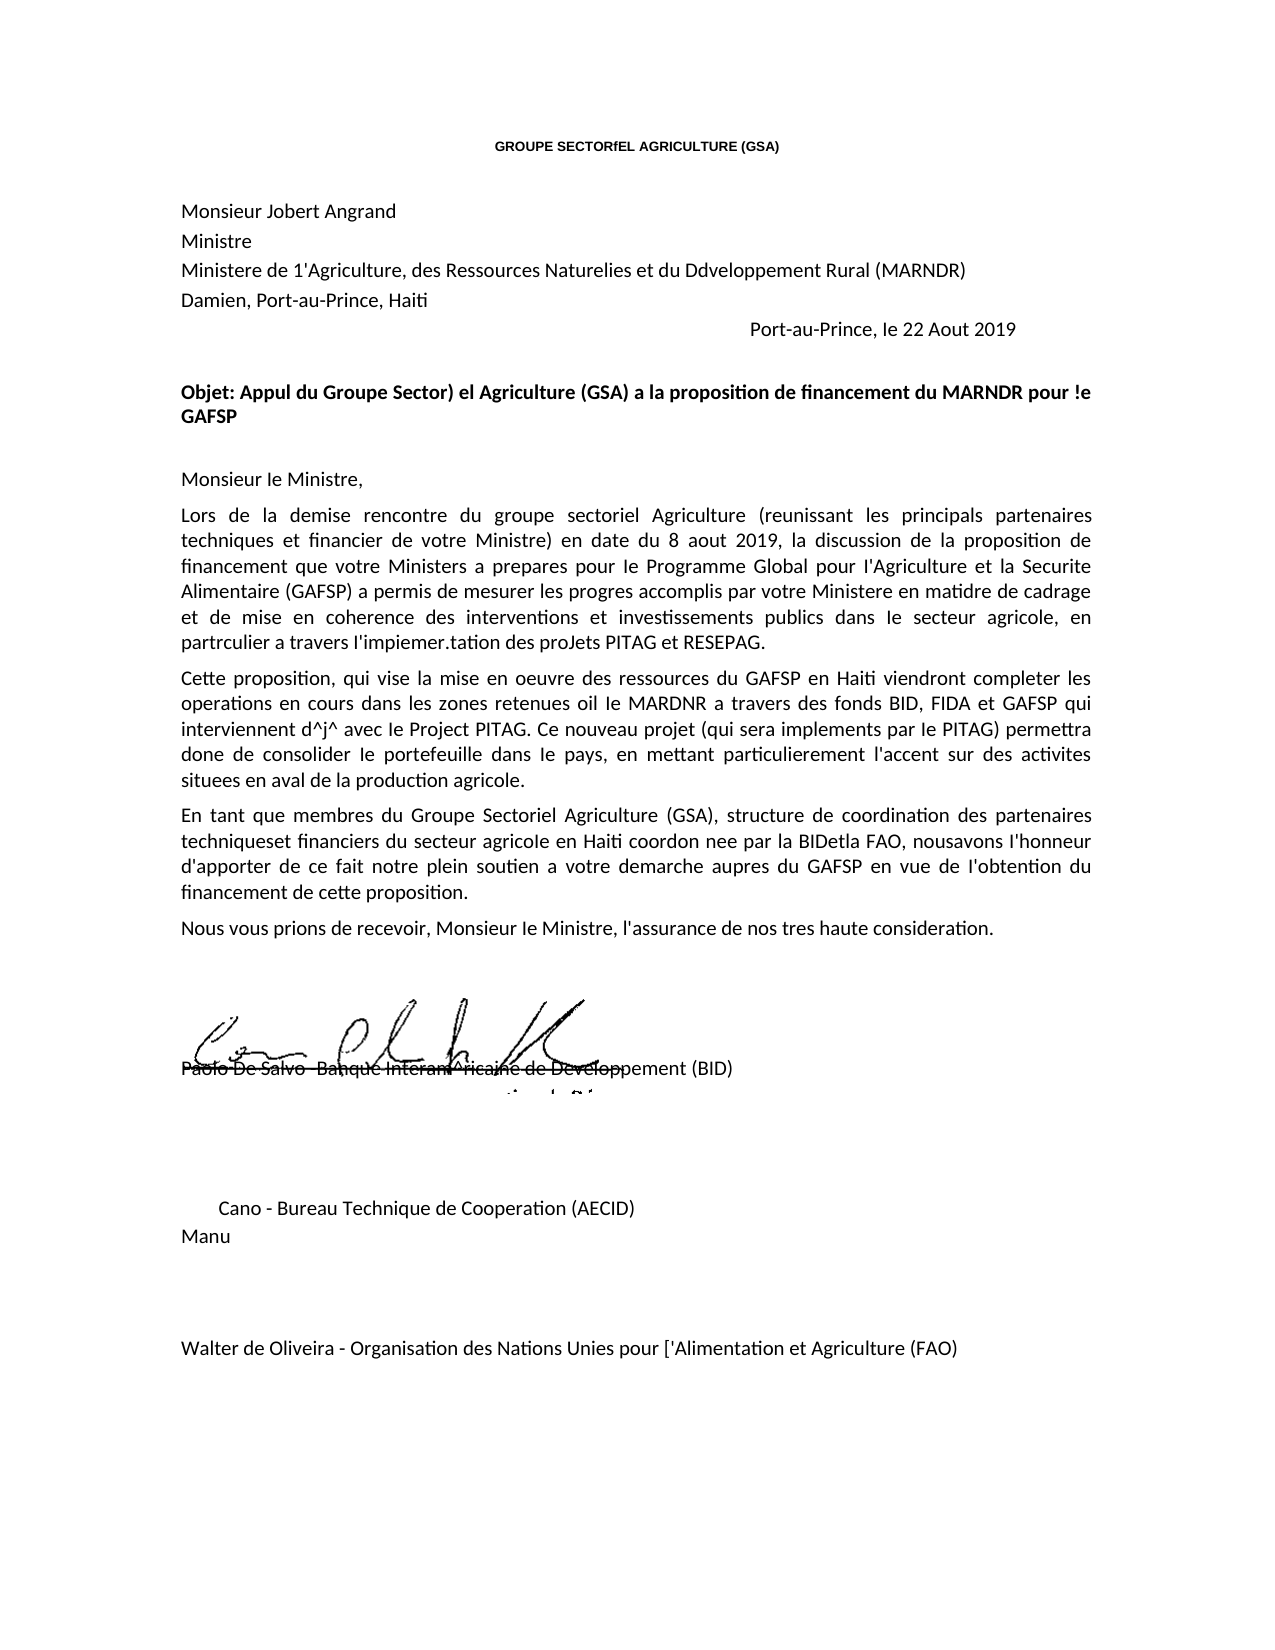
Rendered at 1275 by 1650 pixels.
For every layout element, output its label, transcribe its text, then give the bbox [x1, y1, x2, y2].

text Damien, Port-au-Prince, Haiti [181, 287, 1093, 312]
text Paolo De Salvo -Banque Interam^ricaine de Developpement (BID) [181, 1055, 1093, 1080]
text Monsieur Ie Ministre, [181, 466, 1093, 492]
text Nous vous prions de recevoir, Monsieur Ie Ministre, l'assurance de nos tres haute consideration. [181, 915, 1093, 940]
text Cette proposition, qui vise la mise en oeuvre des ressources du GAFSP en Haiti viendront completer les operations en cours dans les zones retenues oil Ie MARDNR a travers des fonds BID, FIDA et GAFSP qui interviennent d^j^ avec Ie Project PITAG. Ce nouveau projet (qui sera implements par Ie PITAG) permettra done de consolider Ie portefeuille dans Ie pays, en mettant particulierement l'accent sur des activites situees en aval de la production agricole. [181, 665, 1093, 792]
text GROUPE SECTORfEL AGRICULTURE (GSA) [181, 139, 1093, 154]
text Port-au-Prince, Ie 22 Aout 2019 [181, 317, 1016, 342]
text Monsieur Jobert Angrand [181, 198, 1093, 224]
text Ministere de 1'Agriculture, des Ressources Naturelies et du Ddveloppement Rural (MARNDR) [181, 257, 1093, 283]
text Lors de la demise rencontre du groupe sectoriel Agriculture (reunissant les principals partenaires techniques et financier de votre Ministre) en date du 8 aout 2019, la discussion de la proposition de financement que votre Ministers a prepares pour Ie Programme Global pour I'Agriculture et la Securite Alimentaire (GAFSP) a permis de mesurer les progres accomplis par votre Ministere en matidre de cadrage et de mise en coherence des interventions et investissements publics dans Ie secteur agricole, en partrculier a travers I'impiemer.tation des proJets PITAG et RESEPAG. [181, 502, 1093, 655]
text En tant que membres du Groupe Sectoriel Agriculture (GSA), structure de coordination des partenaires techniqueset financiers du secteur agricoIe en Haiti coordon nee par la BIDetla FAO, nousavons I'honneur d'apporter de ce fait notre plein soutien a votre demarche aupres du GAFSP en vue de I'obtention du financement de cette proposition. [181, 803, 1093, 904]
text Walter de Oliveira - Organisation des Nations Unies pour ['Alimentation et Agriculture (FAO) [181, 1335, 1093, 1360]
text Ministre [181, 228, 1093, 253]
text Objet: Appul du Groupe Sector) el Agriculture (GSA) a la proposition de financement du MARNDR pour !e GAFSP [181, 379, 1093, 429]
picture [167, 985, 625, 1094]
text Cano - Bureau Technique de Cooperation (AECID) [181, 1195, 1093, 1220]
